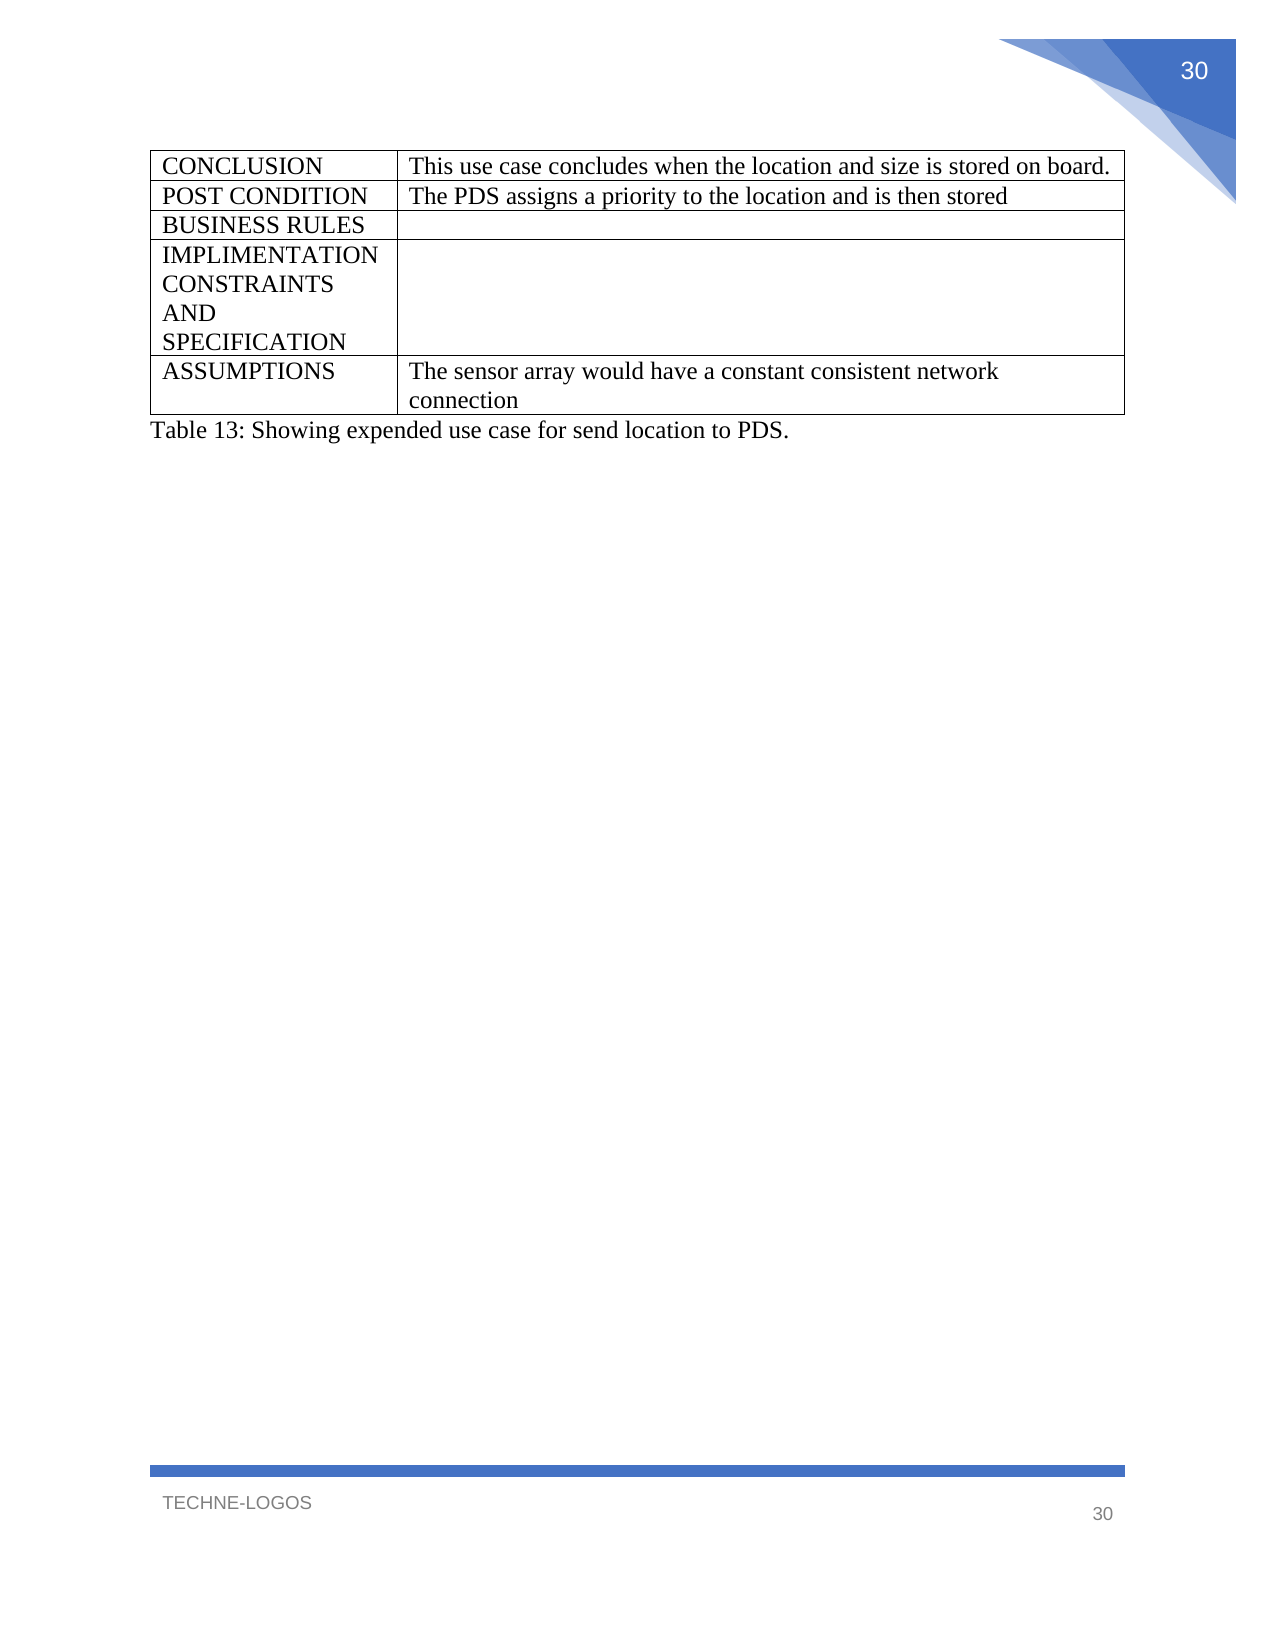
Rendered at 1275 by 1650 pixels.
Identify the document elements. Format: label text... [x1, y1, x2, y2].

table_cell The PDS assigns a priority to the location and is then stored [398, 181, 1124, 209]
table_cell BUSINESS RULES [151, 211, 397, 239]
text Table 13: Showing expended use case for send location to PDS. [150, 415, 1125, 444]
table_cell [398, 240, 1124, 355]
table_cell IMPLIMENTATION CONSTRAINTS AND SPECIFICATION [151, 240, 397, 355]
table_cell CONCLUSION [151, 151, 397, 180]
table_cell POST CONDITION [151, 181, 397, 209]
table_cell This use case concludes when the location and size is stored on board. [398, 151, 1124, 180]
table_cell The sensor array would have a constant consistent network connection [398, 356, 1124, 414]
table_cell ASSUMPTIONS [151, 356, 397, 414]
table_cell [398, 211, 1124, 239]
picture [997, 39, 1236, 205]
